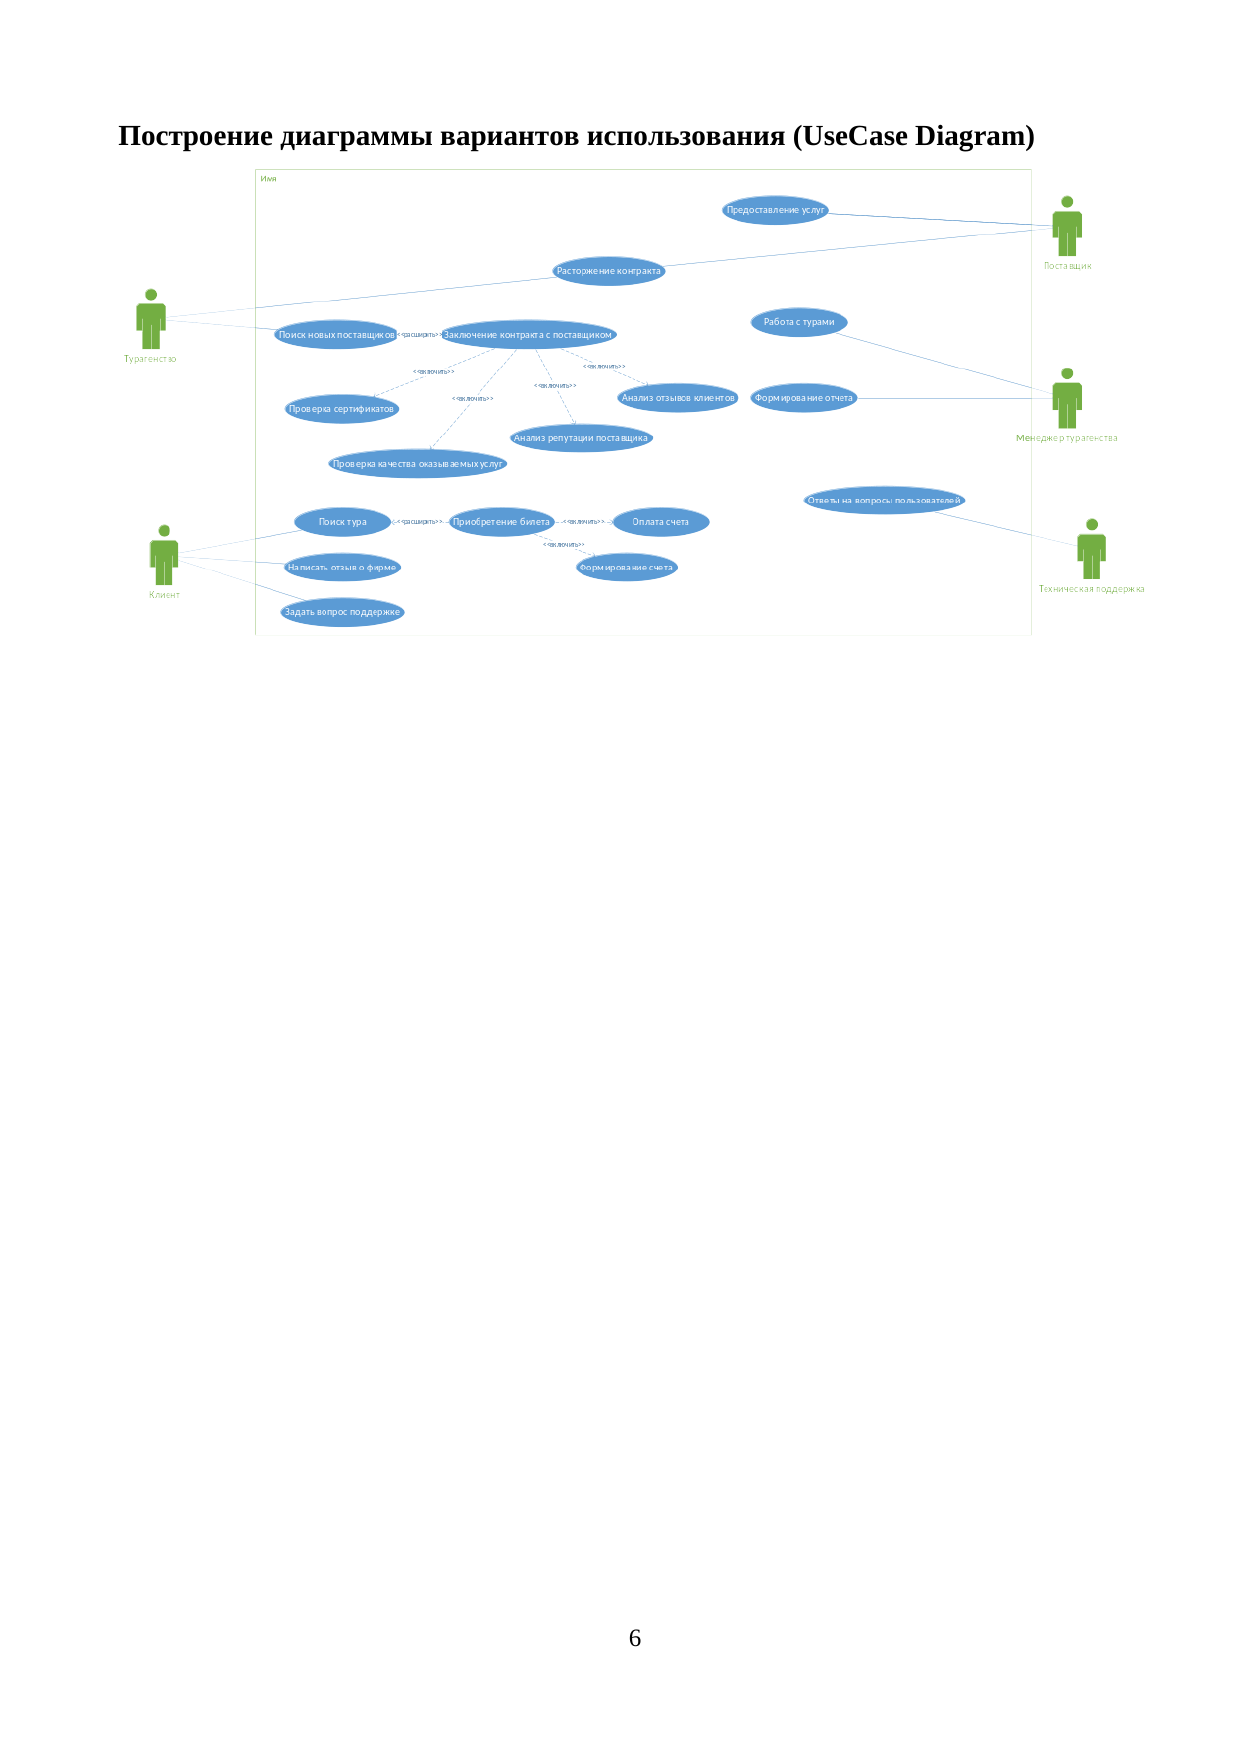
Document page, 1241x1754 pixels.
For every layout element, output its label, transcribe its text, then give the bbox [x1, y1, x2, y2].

subtitle Построение диаграммы вариантов использования (UseCase Diagram) [118, 118, 1152, 152]
